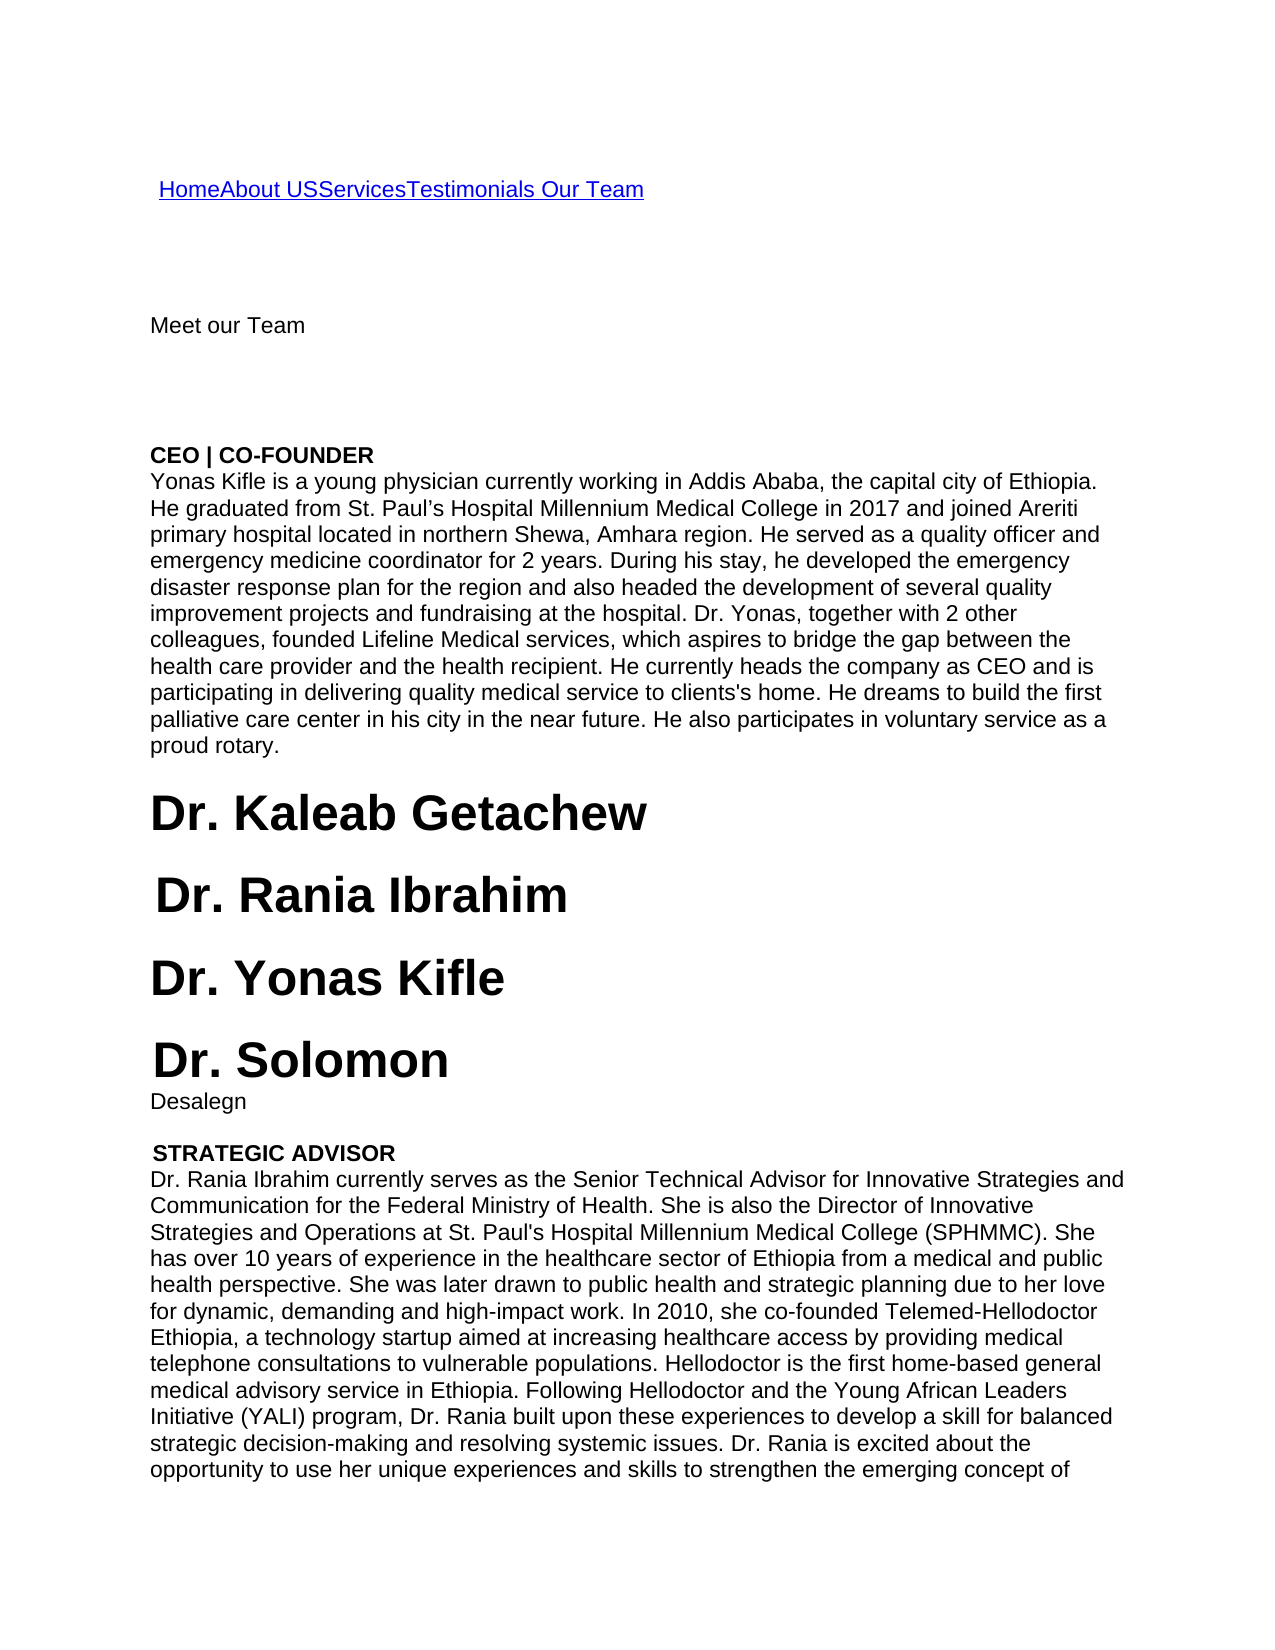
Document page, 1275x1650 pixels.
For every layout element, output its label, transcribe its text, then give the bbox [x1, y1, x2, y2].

subtitle Dr. Solomon [150, 1031, 1125, 1088]
text HomeAbout USServicesTestimonials Our Team [150, 176, 1125, 203]
subtitle Dr. Kaleab Getachew [150, 783, 1125, 841]
subtitle Dr. Yonas Kifle [150, 948, 1125, 1006]
text Desalegn [150, 1088, 1125, 1114]
text STRATEGIC ADVISOR [150, 1139, 1125, 1166]
subtitle Dr. Rania Ibrahim [150, 866, 1125, 923]
text CEO | CO-FOUNDER [150, 442, 1125, 468]
text Meet our Team [150, 312, 1125, 338]
text Yonas Kifle is a young physician currently working in Addis Ababa, the capital city of Ethiopia. He graduated from St. Paul’s Hospital Millennium Medical College in 2017 and joined Areriti primary hospital located in northern Shewa, Amhara region. He served as a quality officer and emergency medicine coordinator for 2 years. During his stay, he developed the emergency disaster response plan for the region and also headed the development of several quality improvement projects and fundraising at the hospital. Dr. Yonas, together with 2 other colleagues, founded Lifeline Medical services, which aspires to bridge the gap between the health care provider and the health recipient. He currently heads the company as CEO and is participating in delivering quality medical service to clients's home. He dreams to build the first palliative care center in his city in the near future. He also participates in voluntary service as a proud rotary. [150, 468, 1125, 758]
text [150, 1166, 1125, 1482]
